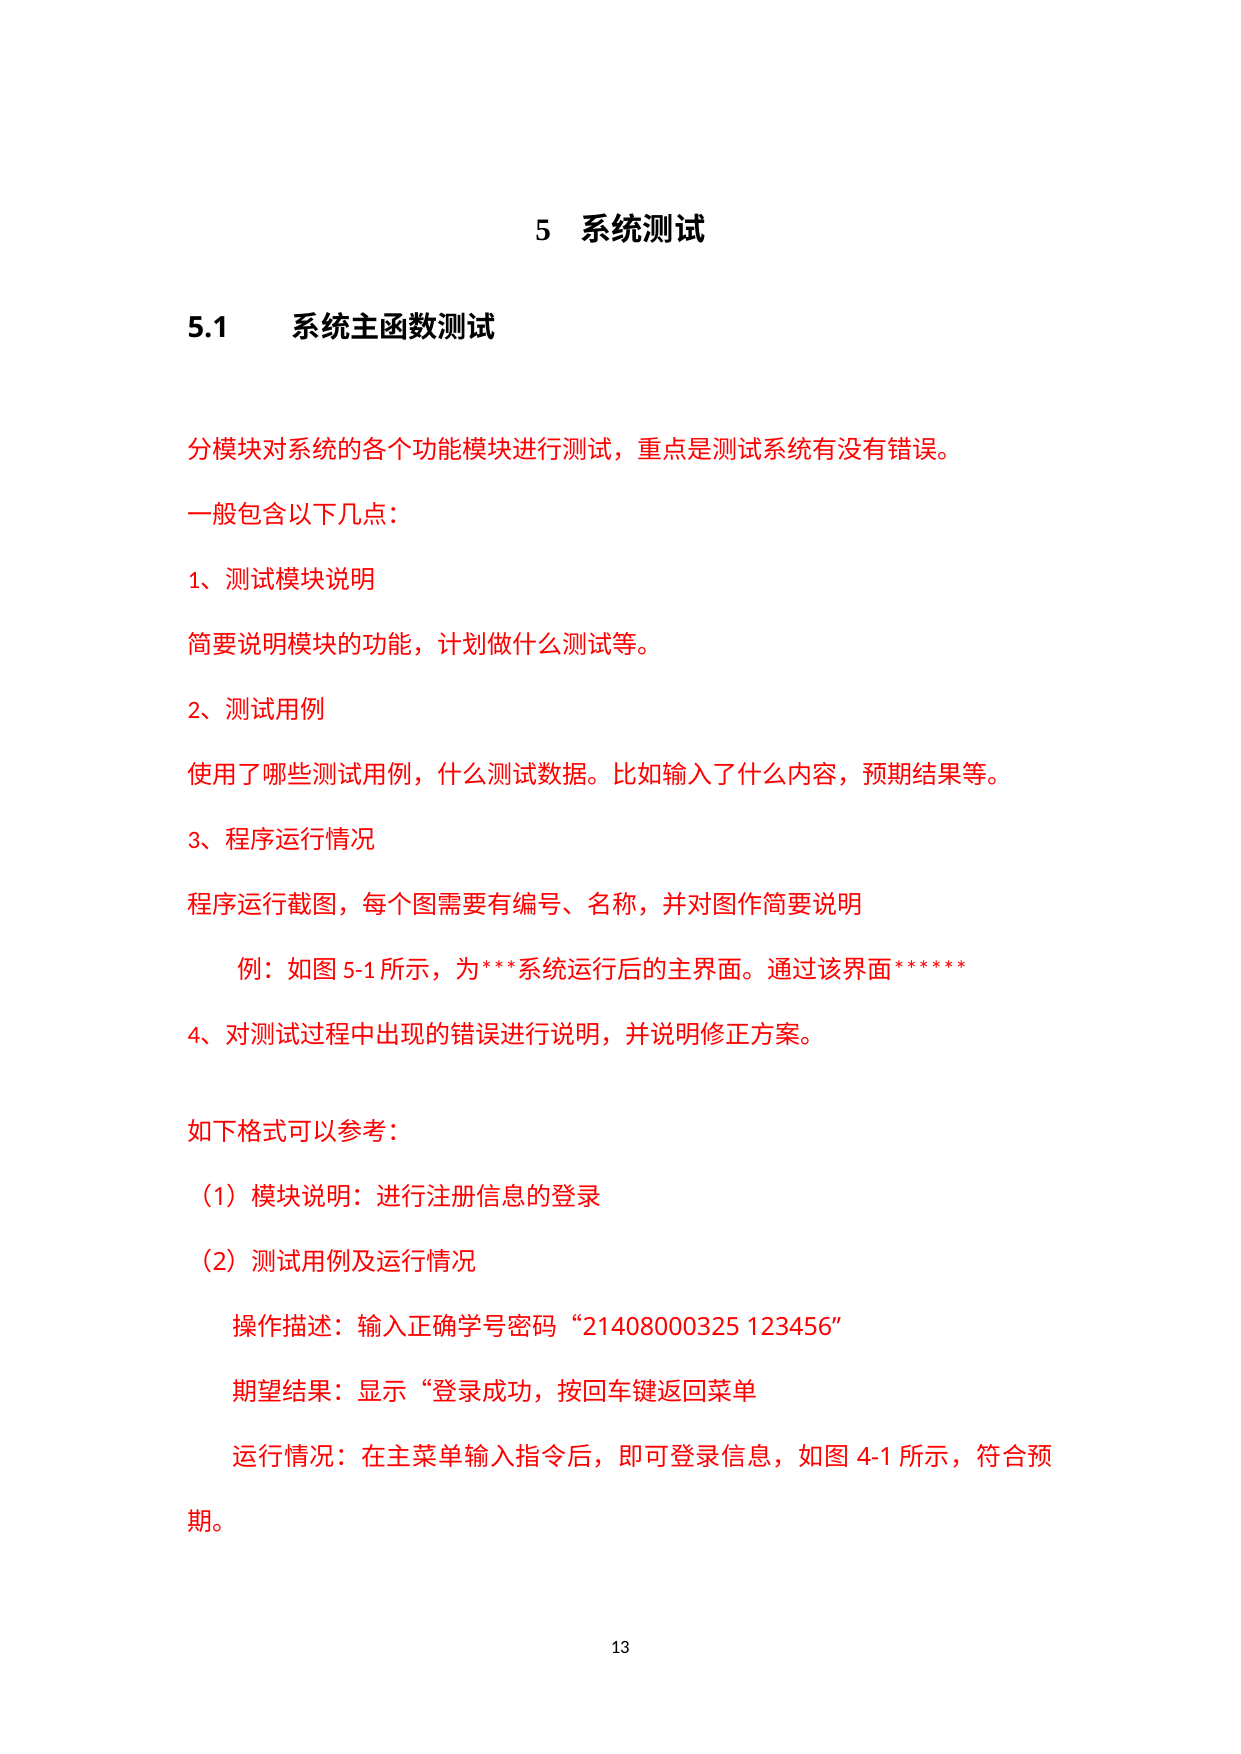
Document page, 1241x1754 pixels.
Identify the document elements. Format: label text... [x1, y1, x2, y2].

text 如下格式可以参考： [187, 1097, 1053, 1162]
text （2）测试用例及运行情况 [187, 1227, 1053, 1292]
text 系统测试 [187, 194, 1053, 259]
text 2、测试用例 [187, 675, 1053, 740]
text 3、程序运行情况 [187, 805, 1053, 870]
text 4、对测试过程中出现的错误进行说明，并说明修正方案。 [187, 1000, 1053, 1065]
text 操作描述：输入正确学号密码“21408000325 123456” [187, 1292, 1053, 1357]
text 系统主函数测试 [187, 292, 1053, 357]
text 1、测试模块说明 [187, 545, 1053, 610]
text 简要说明模块的功能，计划做什么测试等。 [187, 610, 1053, 675]
text 使用了哪些测试用例，什么测试数据。比如输入了什么内容，预期结果等。 [187, 740, 1053, 805]
text 分模块对系统的各个功能模块进行测试，重点是测试系统有没有错误。 [187, 415, 1053, 480]
text 一般包含以下几点： [187, 480, 1053, 545]
text 期望结果：显示“登录成功，按回车键返回菜单 [187, 1357, 1053, 1422]
text 程序运行截图，每个图需要有编号、名称，并对图作简要说明 [187, 870, 1053, 935]
text 运行情况：在主菜单输入指令后，即可登录信息，如图4-1所示，符合预期。 [187, 1422, 1053, 1552]
text 例：如图5-1所示，为***系统运行后的主界面。通过该界面****** [187, 935, 1053, 1000]
text （1）模块说明：进行注册信息的登录 [187, 1162, 1053, 1227]
